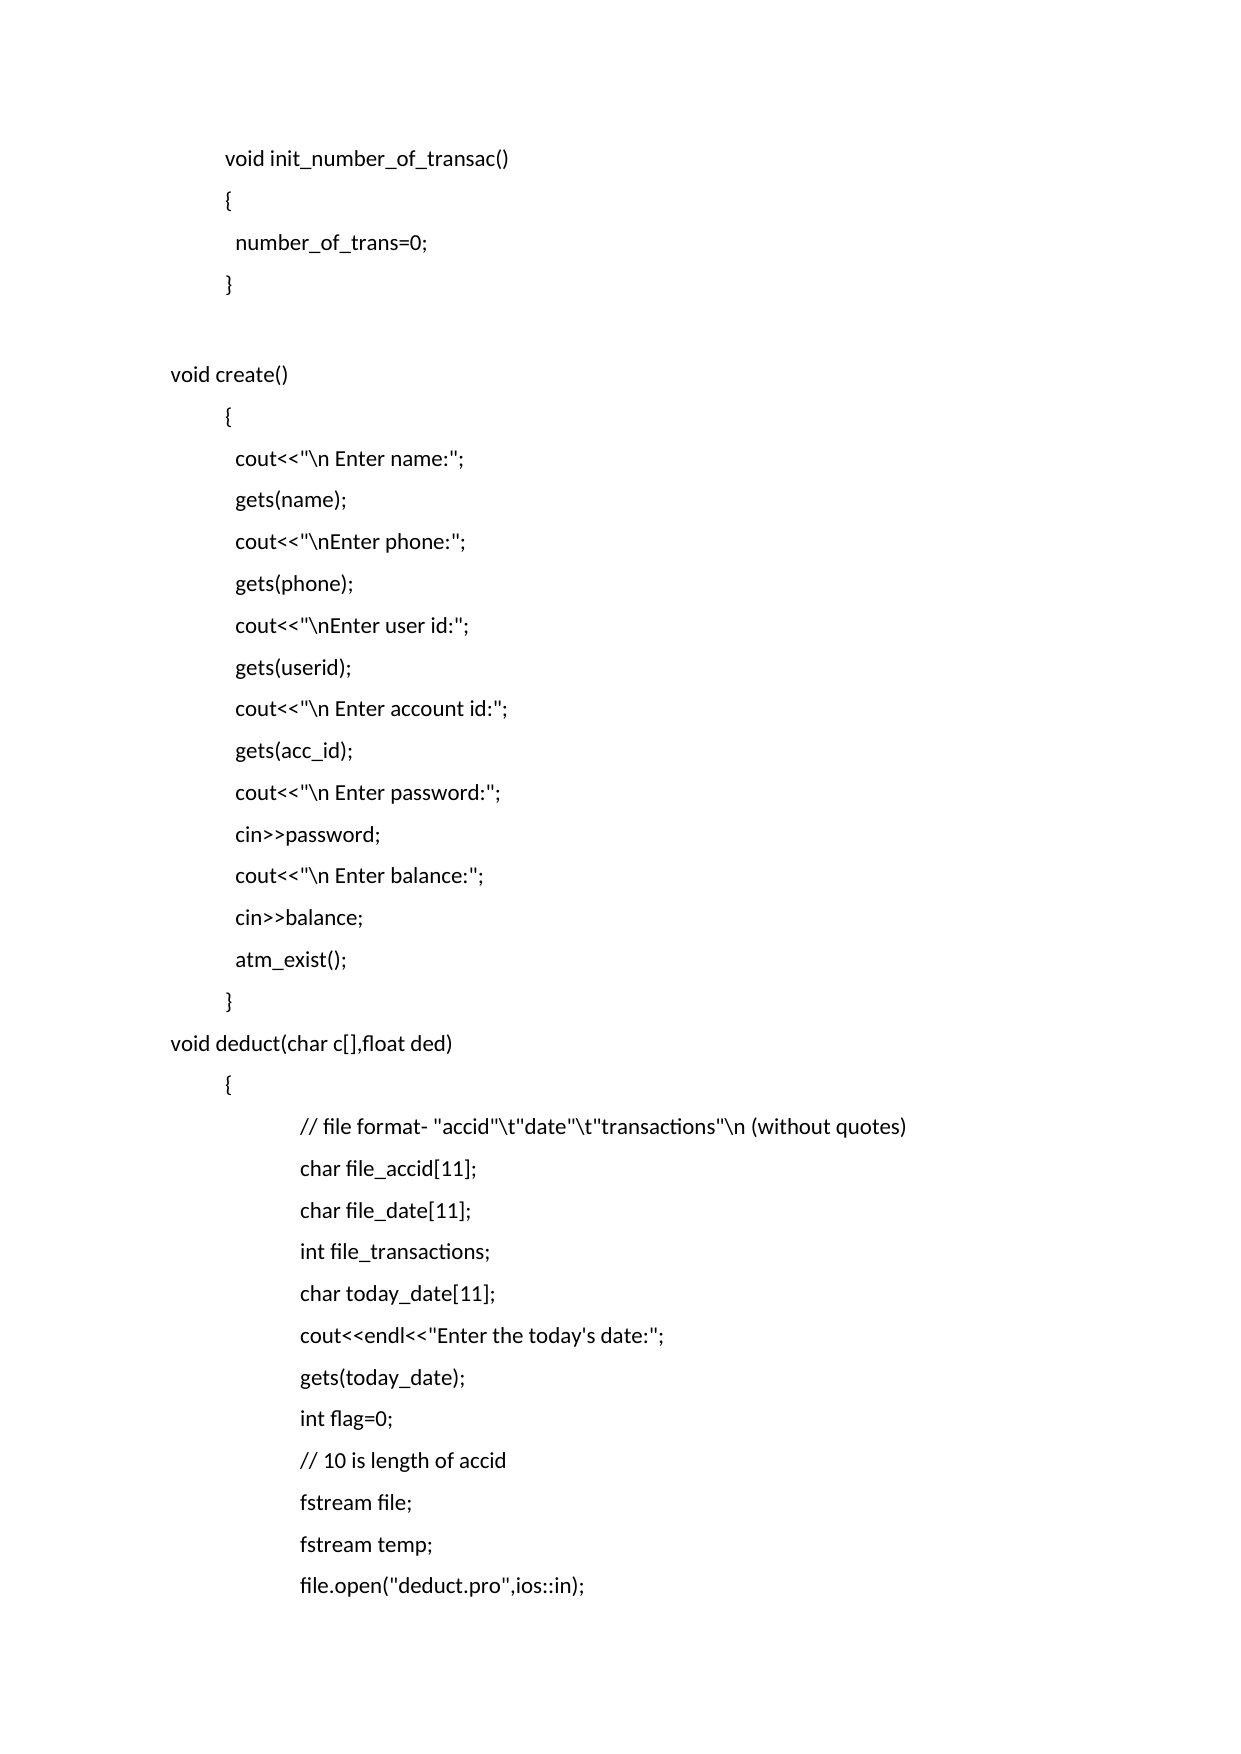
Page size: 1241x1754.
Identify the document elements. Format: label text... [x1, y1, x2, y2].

text int file_transactions; [150, 1243, 1090, 1264]
text char today_date[11]; [150, 1285, 1090, 1306]
text int flag=0; [150, 1410, 1090, 1431]
text gets(phone); [150, 575, 1090, 596]
text // file format- "accid"\t"date"\t"transactions"\n (without quotes) [150, 1118, 1090, 1139]
text gets(userid); [150, 658, 1090, 679]
text } [150, 275, 1090, 296]
text } [150, 992, 1090, 1013]
text cout<<endl<<"Enter the today's date:"; [150, 1327, 1090, 1348]
text cout<<"\n Enter balance:"; [150, 867, 1090, 888]
text // 10 is length of accid [150, 1452, 1090, 1473]
text fstream temp; [150, 1536, 1090, 1556]
text atm_exist(); [150, 951, 1090, 972]
text gets(acc_id); [150, 742, 1090, 763]
text cin>>balance; [150, 909, 1090, 930]
text cout<<"\n Enter password:"; [150, 784, 1090, 804]
text char file_accid[11]; [150, 1159, 1090, 1181]
text cout<<"\nEnter user id:"; [150, 617, 1090, 637]
text { [150, 192, 1090, 213]
text cout<<"\nEnter phone:"; [150, 533, 1090, 554]
text void init_number_of_transac() [150, 150, 1090, 171]
text cin>>password; [150, 825, 1090, 846]
text void deduct(char c[],float ded) [150, 1034, 1090, 1055]
text { [150, 408, 1090, 429]
text fstream file; [150, 1494, 1090, 1515]
text { [150, 1076, 1090, 1097]
text cout<<"\n Enter account id:"; [150, 700, 1090, 721]
text file.open("deduct.pro",ios::in); [150, 1577, 1090, 1598]
text cout<<"\n Enter name:"; [150, 449, 1090, 470]
text gets(name); [150, 491, 1090, 512]
text void create() [150, 366, 1090, 387]
text gets(today_date); [150, 1368, 1090, 1389]
text number_of_trans=0; [150, 233, 1090, 254]
text char file_date[11]; [150, 1201, 1090, 1222]
